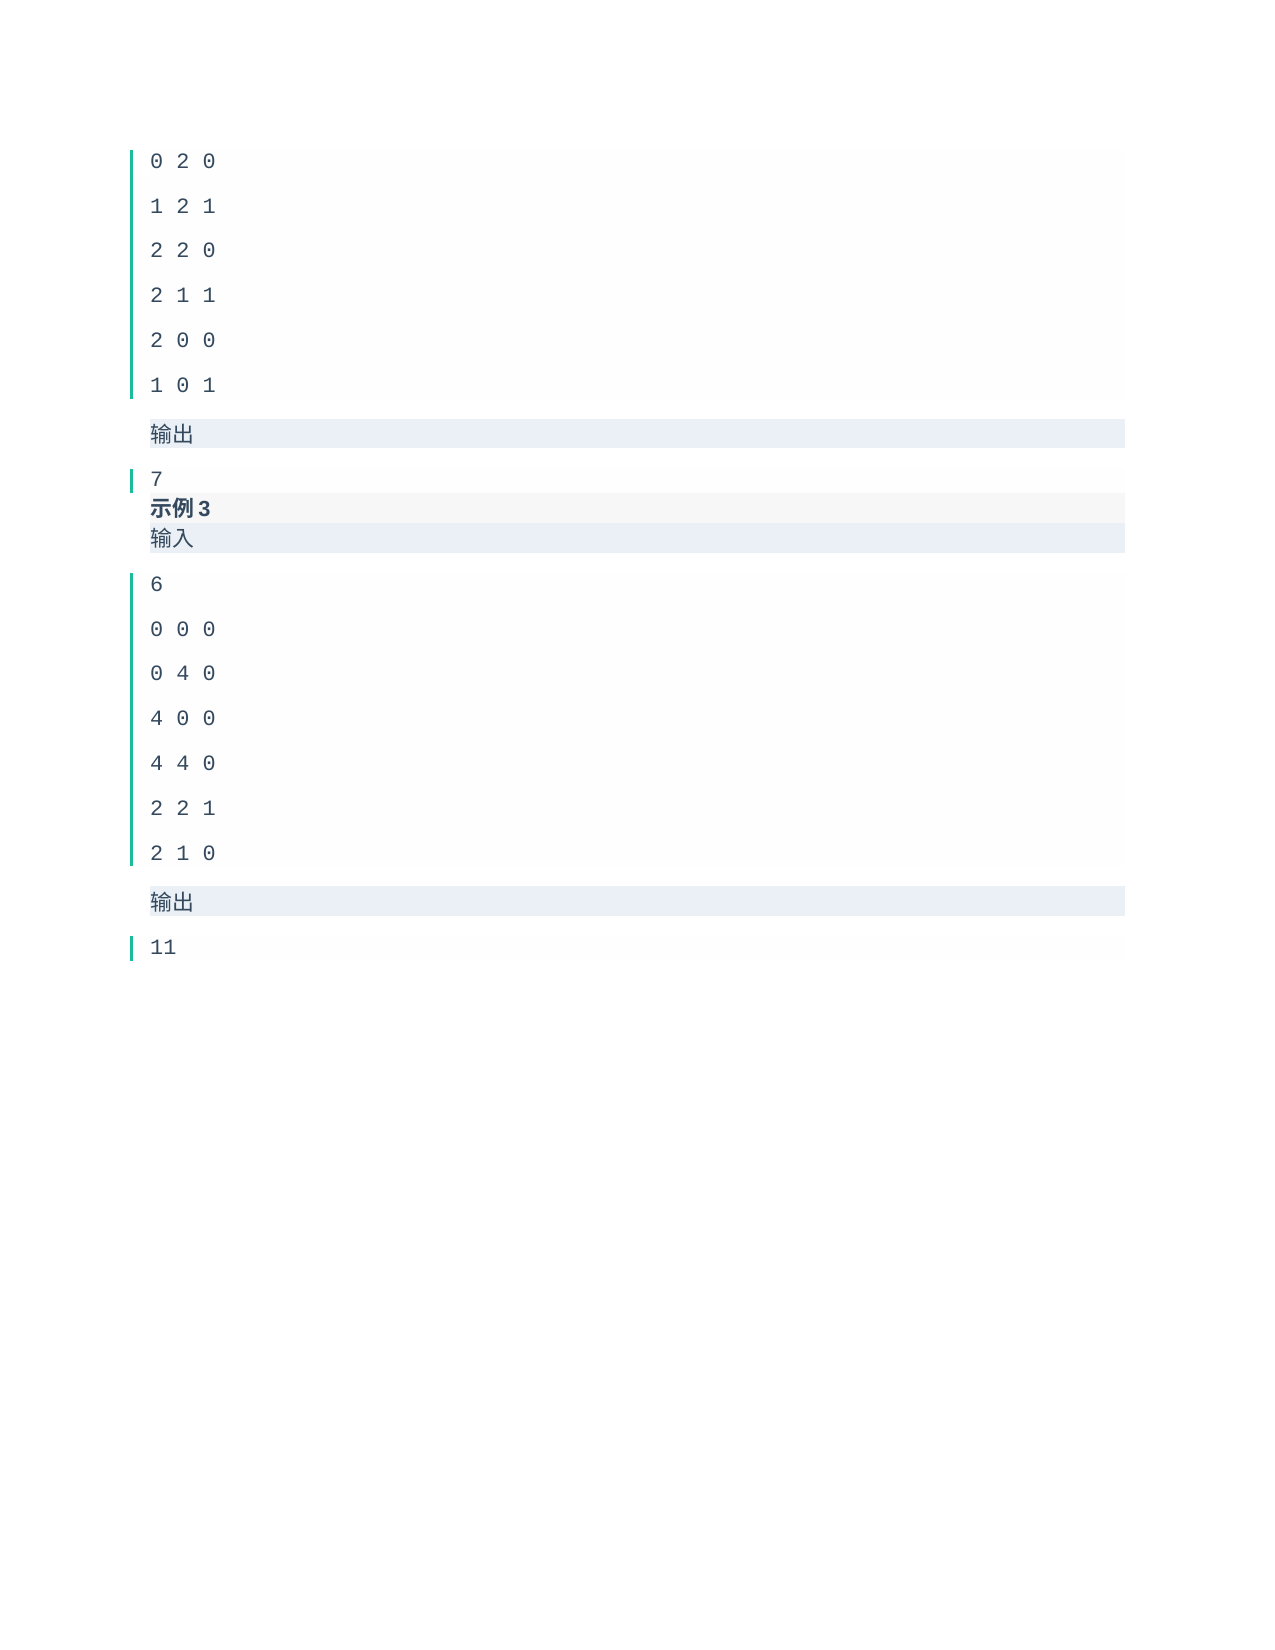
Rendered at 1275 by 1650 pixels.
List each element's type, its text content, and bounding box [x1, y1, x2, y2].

text 7 [130, 468, 1125, 493]
text 2 2 1 [133, 797, 1125, 822]
text 2 1 1 [133, 284, 1125, 309]
text 1 0 1 [133, 374, 1125, 399]
text 1 2 1 [133, 195, 1125, 219]
text 输入 [150, 523, 1125, 553]
text 输出 [150, 886, 1125, 916]
text 0 4 0 [133, 662, 1125, 687]
text 输出 [150, 419, 1125, 448]
text 示例3 [150, 493, 1125, 523]
text 0 2 0 [150, 150, 1125, 175]
text 2 2 0 [133, 239, 1125, 264]
text 6 [133, 573, 1125, 598]
text 0 0 0 [133, 618, 1125, 642]
text 2 1 0 [133, 842, 1125, 866]
text 11 [133, 936, 1125, 961]
text 2 0 0 [133, 329, 1125, 354]
text 4 0 0 [133, 707, 1125, 732]
text 4 4 0 [133, 752, 1125, 777]
